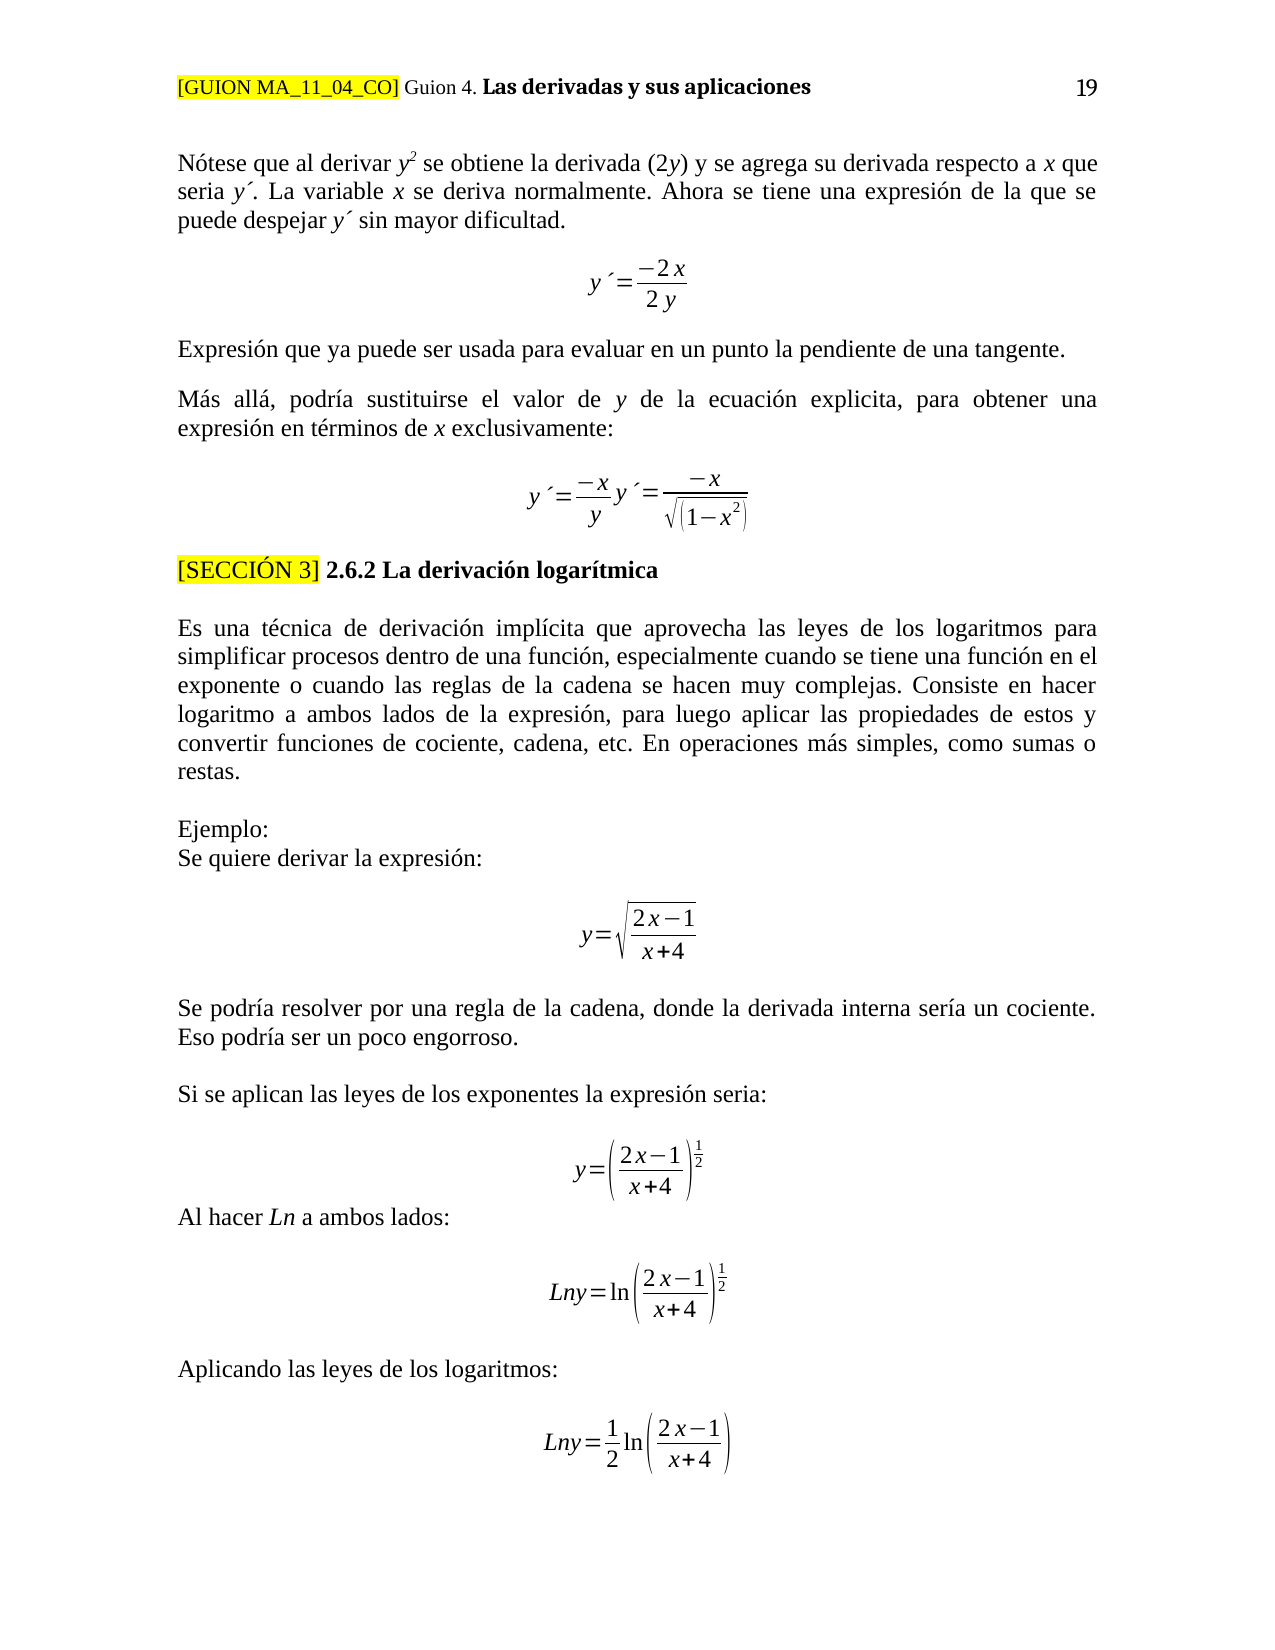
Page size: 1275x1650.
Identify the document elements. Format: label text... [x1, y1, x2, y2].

text Si se aplican las leyes de los exponentes la expresión seria: [177, 1079, 1098, 1108]
text Es una técnica de derivación implícita que aprovecha las leyes de los logaritmos para simplificar procesos dentro de una función, especialmente cuando se tiene una función en el exponente o cuando las reglas de la cadena se hacen muy complejas. Consiste en hacer logaritmo a ambos lados de la expresión, para luego aplicar las propiedades de estos y convertir funciones de cociente, cadena, etc. En operaciones más simples, como sumas o restas. [177, 613, 1098, 785]
text Más allá, podría sustituirse el valor de y de la ecuación explicita, para obtener una expresión en términos de x exclusivamente: [177, 384, 1098, 442]
text Se quiere derivar la expresión: [177, 843, 1098, 871]
text Ejemplo: [177, 814, 1098, 843]
text Expresión que ya puede ser usada para evaluar en un punto la pendiente de una tangente. [177, 334, 1098, 363]
text Aplicando las leyes de los logaritmos: [177, 1354, 1098, 1383]
text [SECCIÓN 3] 2.6.2 La derivación logarítmica [319, 555, 1098, 584]
text Nótese que al derivar y2 se obtiene la derivada (2y) y se agrega su derivada respecto a x que seria y´. La variable x se deriva normalmente. Ahora se tiene una expresión de la que se puede despejar y´ sin mayor dificultad. [177, 148, 1098, 234]
text Al hacer Ln a ambos lados: [177, 1202, 1098, 1231]
text Se podría resolver por una regla de la cadena, donde la derivada interna sería un cociente. Eso podría ser un poco engorroso. [177, 993, 1098, 1050]
